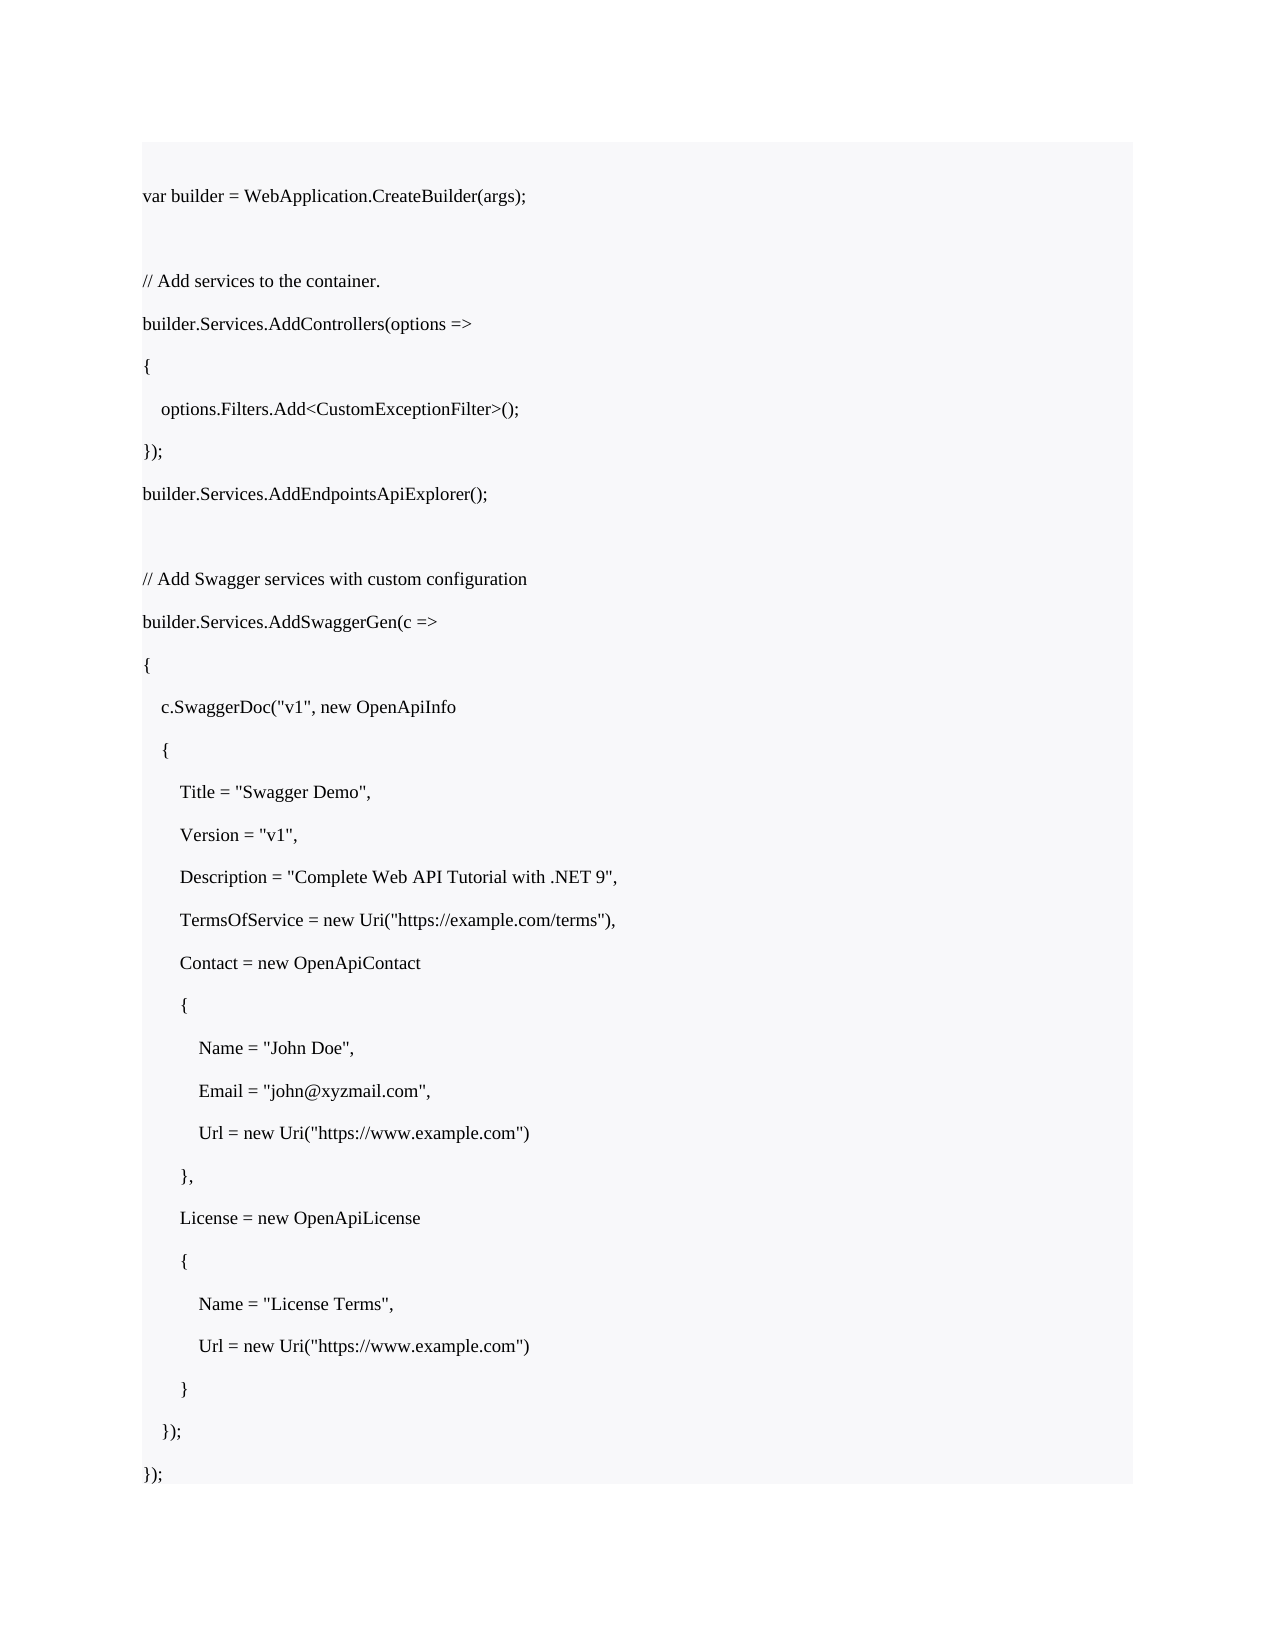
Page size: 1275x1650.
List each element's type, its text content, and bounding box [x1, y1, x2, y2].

text Email = "john@xyzmail.com", [142, 1079, 1133, 1101]
text builder.Services.AddSwaggerGen(c => [142, 611, 1133, 632]
text { [142, 1250, 1133, 1271]
text Contact = new OpenApiContact [142, 952, 1133, 973]
text Description = "Complete Web API Tutorial with .NET 9", [142, 866, 1133, 888]
text }); [142, 440, 1133, 462]
text Name = "License Terms", [142, 1292, 1133, 1314]
text c.SwaggerDoc("v1", new OpenApiInfo [142, 696, 1133, 718]
text }); [142, 1463, 1133, 1484]
text { [142, 355, 1133, 377]
text }); [142, 1420, 1133, 1442]
text Url = new Uri("https://www.example.com") [142, 1335, 1133, 1357]
text { [142, 739, 1133, 760]
text // Add Swagger services with custom configuration [142, 568, 1133, 590]
text // Add services to the container. [142, 270, 1133, 292]
text Name = "John Doe", [142, 1037, 1133, 1058]
text { [142, 653, 1133, 675]
text License = new OpenApiLicense [142, 1207, 1133, 1229]
text builder.Services.AddControllers(options => [142, 313, 1133, 334]
text Title = "Swagger Demo", [142, 781, 1133, 803]
text { [142, 994, 1133, 1016]
text }, [142, 1165, 1133, 1186]
text options.Filters.Add<CustomExceptionFilter>(); [142, 398, 1133, 419]
text } [142, 1378, 1133, 1399]
text Version = "v1", [142, 824, 1133, 845]
text builder.Services.AddEndpointsApiExplorer(); [142, 483, 1133, 504]
text var builder = WebApplication.CreateBuilder(args); [142, 185, 1133, 206]
text TermsOfService = new Uri("https://example.com/terms"), [142, 909, 1133, 931]
text Url = new Uri("https://www.example.com") [142, 1122, 1133, 1144]
